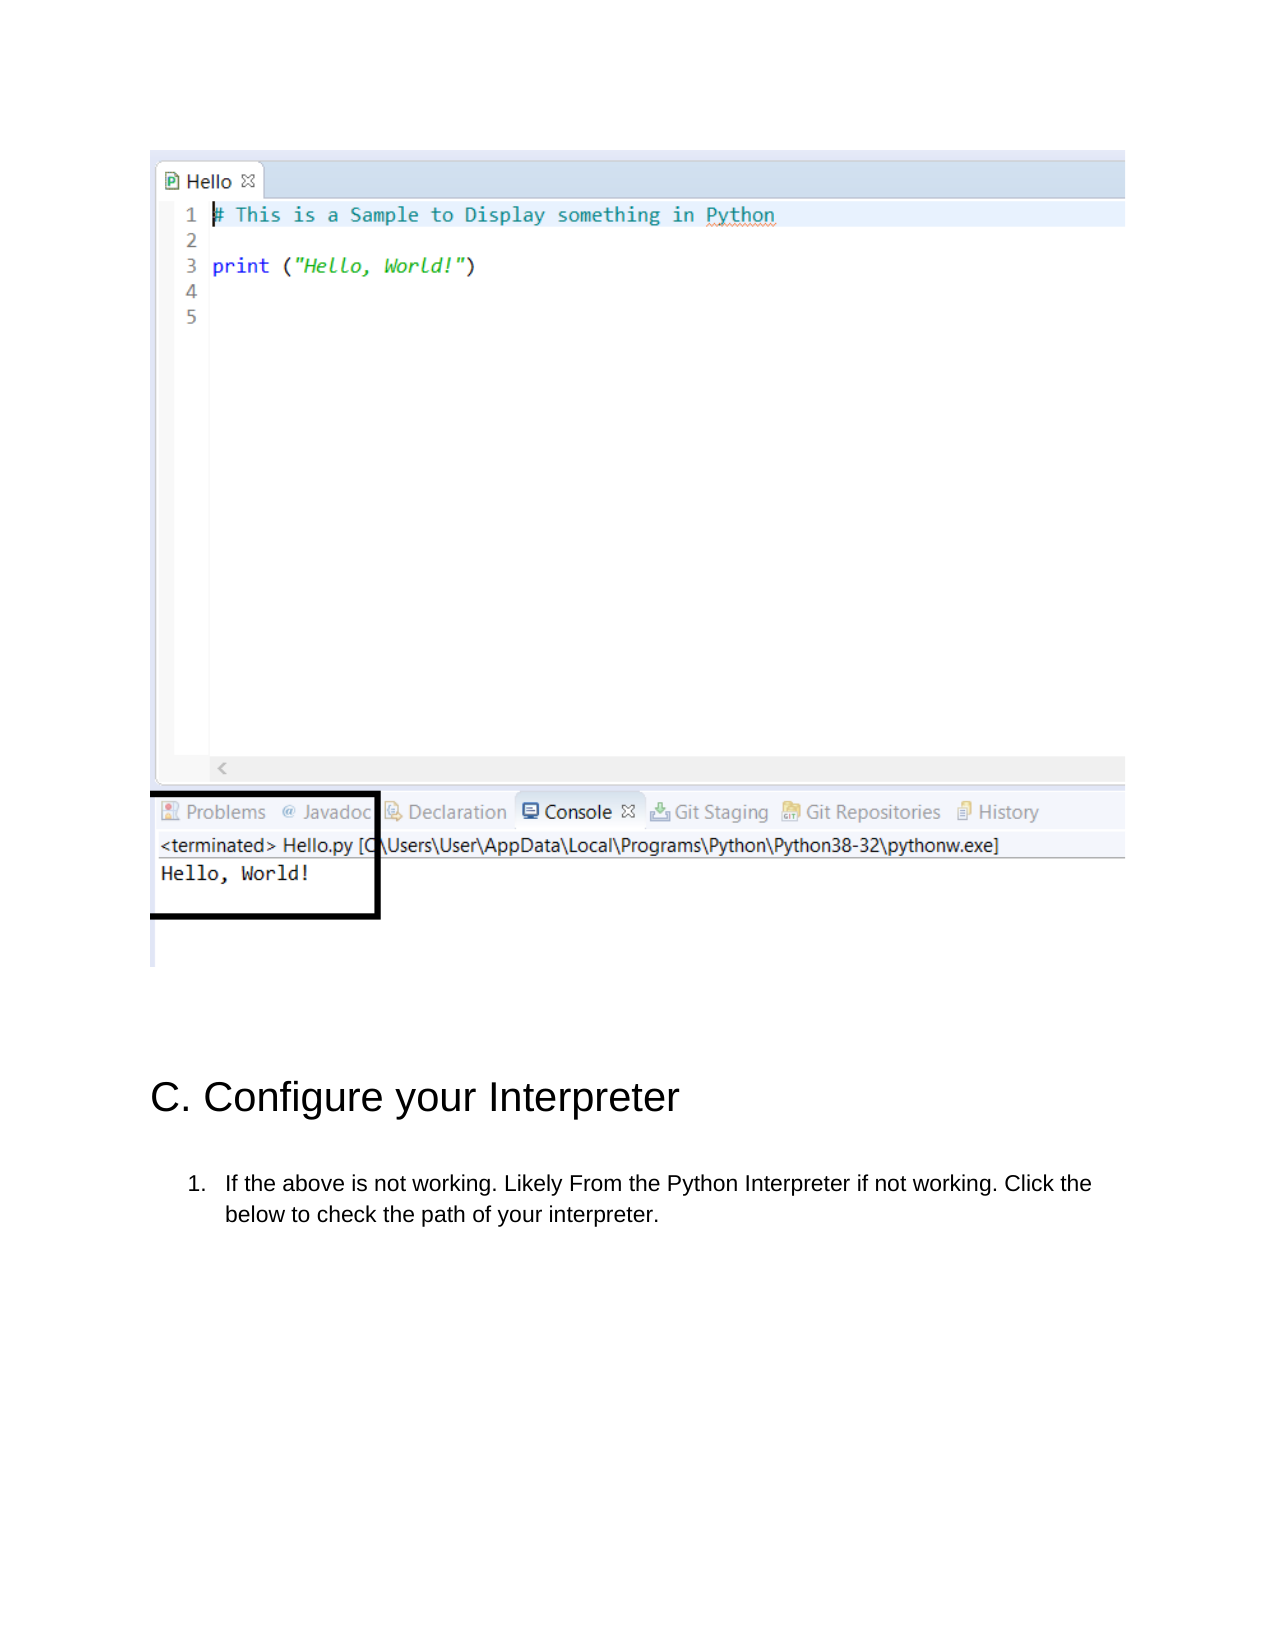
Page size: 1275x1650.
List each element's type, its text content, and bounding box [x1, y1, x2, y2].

picture [150, 150, 1125, 967]
subtitle C. Configure your Interpreter [150, 1073, 1125, 1121]
list If the above is not working. Likely From the Python Interpreter if not working. Click the below to check the path of your interpreter. [187, 1170, 1125, 1227]
